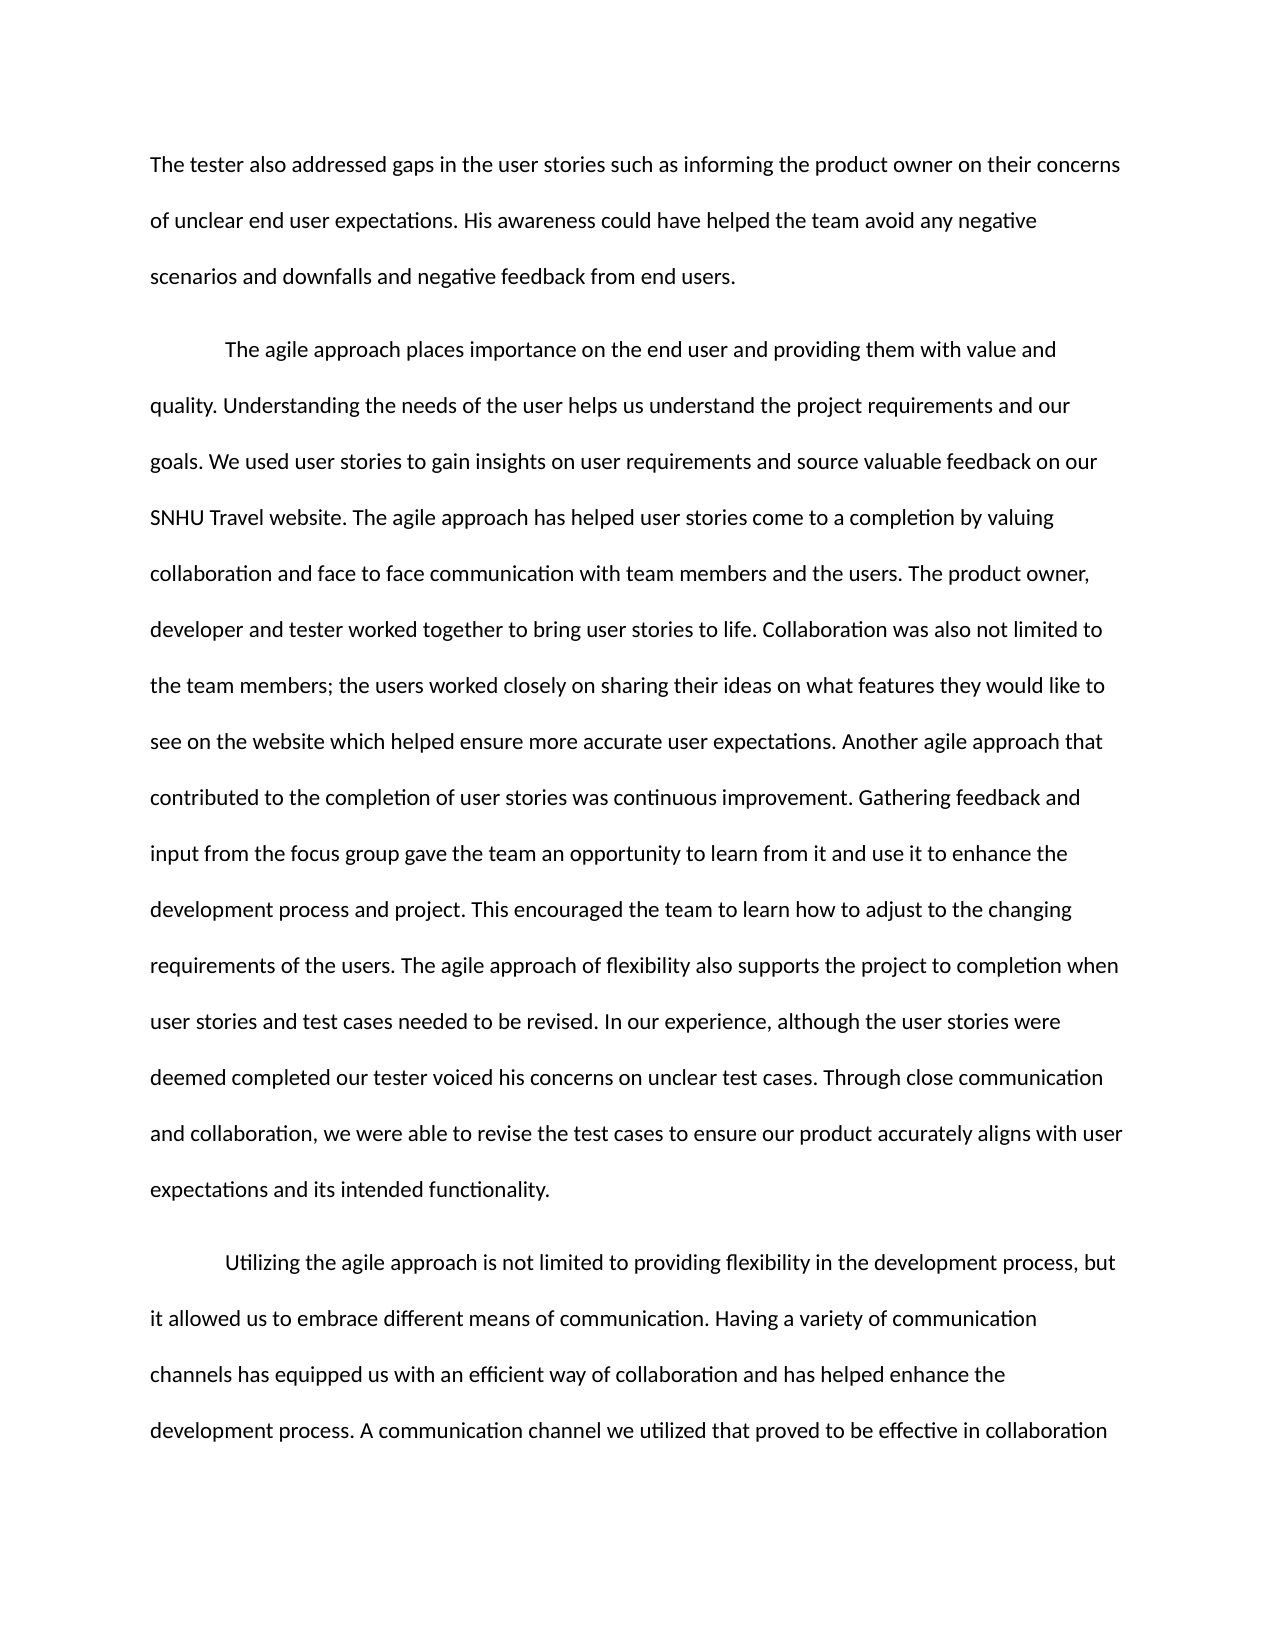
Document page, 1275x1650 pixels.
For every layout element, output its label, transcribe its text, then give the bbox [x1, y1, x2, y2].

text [150, 1248, 1125, 1444]
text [150, 150, 1125, 290]
text The agile approach places importance on the end user and providing them with value and quality. Understanding the needs of the user helps us understand the project requirements and our goals. We used user stories to gain insights on user requirements and source valuable feedback on our SNHU Travel website. The agile approach has helped user stories come to a completion by valuing collaboration and face to face communication with team members and the users. The product owner, developer and tester worked together to bring user stories to life. Collaboration was also not limited to the team members; the users worked closely on sharing their ideas on what features they would like to see on the website which helped ensure more accurate user expectations. Another agile approach that contributed to the completion of user stories was continuous improvement. Gathering feedback and input from the focus group gave the team an opportunity to learn from it and use it to enhance the development process and project. This encouraged the team to learn how to adjust to the changing requirements of the users. The agile approach of flexibility also supports the project to completion when user stories and test cases needed to be revised. In our experience, although the user stories were deemed completed our tester voiced his concerns on unclear test cases. Through close communication and collaboration, we were able to revise the test cases to ensure our product accurately aligns with user expectations and its intended functionality. [150, 335, 1125, 1203]
